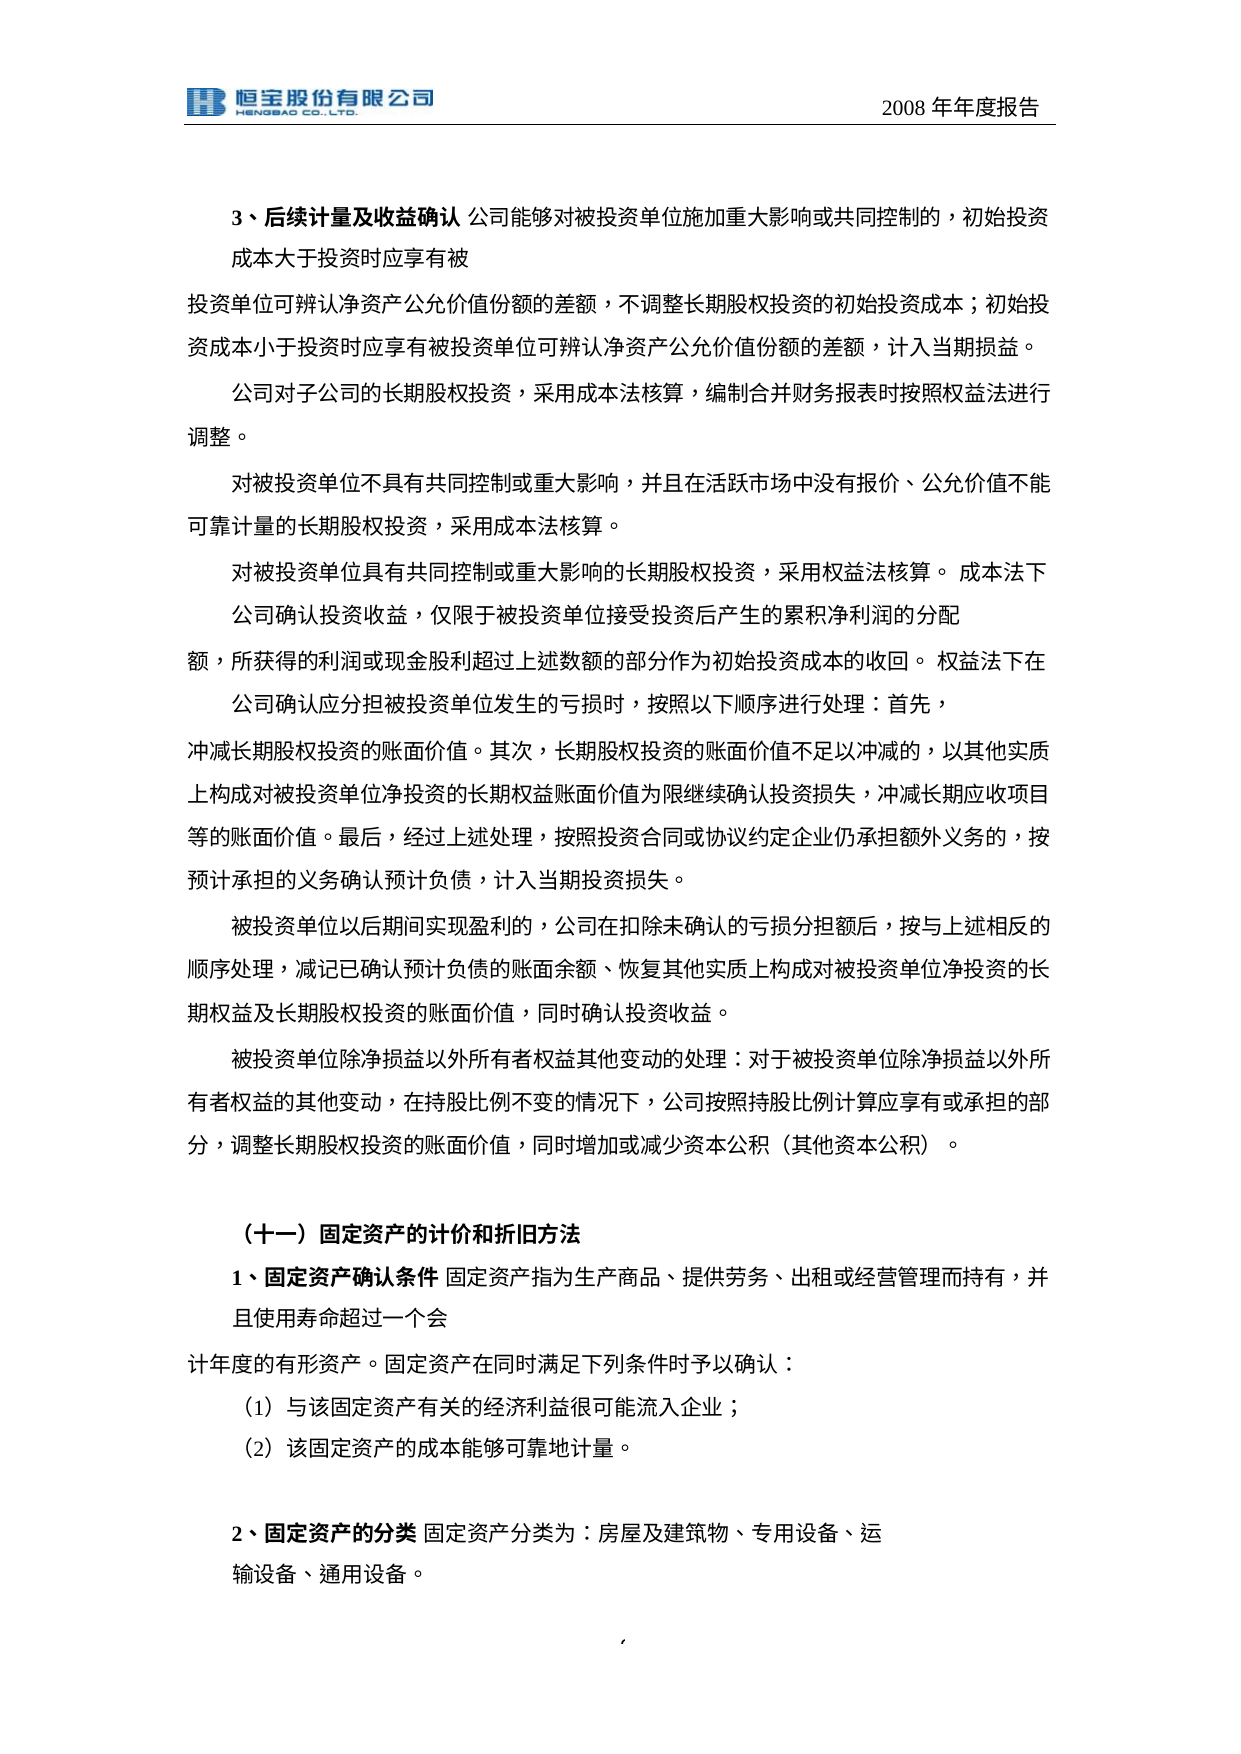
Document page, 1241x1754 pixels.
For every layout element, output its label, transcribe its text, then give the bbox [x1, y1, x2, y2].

text 公司对子公司的长期股权投资，采用成本法核算，编制合并财务报表时按照权益法进行 调整。 [187, 378, 1053, 451]
text 1、固定资产确认条件 固定资产指为生产商品、提供劳务、出租或经营管理而持有，并且使用寿命超过一个会 [231, 1262, 1053, 1333]
text （十一）固定资产的计价和折旧方法 [231, 1219, 1039, 1249]
text （1）与该固定资产有关的经济利益很可能流入企业； [231, 1392, 1039, 1421]
text 被投资单位除净损益以外所有者权益其他变动的处理：对于被投资单位除净损益以外所 有者权益的其他变动，在持股比例不变的情况下，公司按照持股比例计算应享有或承担的部 分，调整长期股权投资的账面价值，同时增加或减少资本公积（其他资本公积）。 [187, 1044, 1053, 1160]
text 2、固定资产的分类 固定资产分类为：房屋及建筑物、专用设备、运输设备、通用设备。 [231, 1518, 890, 1589]
text 被投资单位以后期间实现盈利的，公司在扣除未确认的亏损分担额后，按与上述相反的 顺序处理，减记已确认预计负债的账面余额、恢复其他实质上构成对被投资单位净投资的长 期权益及长期股权投资的账面价值，同时确认投资收益。 [187, 911, 1053, 1027]
text 计年度的有形资产。固定资产在同时满足下列条件时予以确认： [187, 1349, 1073, 1379]
text 额，所获得的利润或现金股利超过上述数额的部分作为初始投资成本的收回。 权益法下在公司确认应分担被投资单位发生的亏损时，按照以下顺序进行处理：首先， [187, 646, 1065, 719]
text 对被投资单位具有共同控制或重大影响的长期股权投资，采用权益法核算。 成本法下公司确认投资收益，仅限于被投资单位接受投资后产生的累积净利润的分配 [231, 557, 1054, 630]
text 冲减长期股权投资的账面价值。其次，长期股权投资的账面价值不足以冲减的，以其他实质 上构成对被投资单位净投资的长期权益账面价值为限继续确认投资损失，冲减长期应收项目 等的账面价值。最后，经过上述处理，按照投资合同或协议约定企业仍承担额外义务的，按 预计承担的义务确认预计负债，计入当期投资损失。 [187, 736, 1053, 895]
text 3、后续计量及收益确认 公司能够对被投资单位施加重大影响或共同控制的，初始投资成本大于投资时应享有被 [231, 202, 1054, 273]
text （2）该固定资产的成本能够可靠地计量。 [231, 1433, 1039, 1463]
picture [187, 88, 433, 116]
text 投资单位可辨认净资产公允价值份额的差额，不调整长期股权投资的初始投资成本；初始投 资成本小于投资时应享有被投资单位可辨认净资产公允价值份额的差额，计入当期损益。 [187, 289, 1053, 362]
text 对被投资单位不具有共同控制或重大影响，并且在活跃市场中没有报价、公允价值不能 可靠计量的长期股权投资，采用成本法核算。 [187, 468, 1053, 541]
